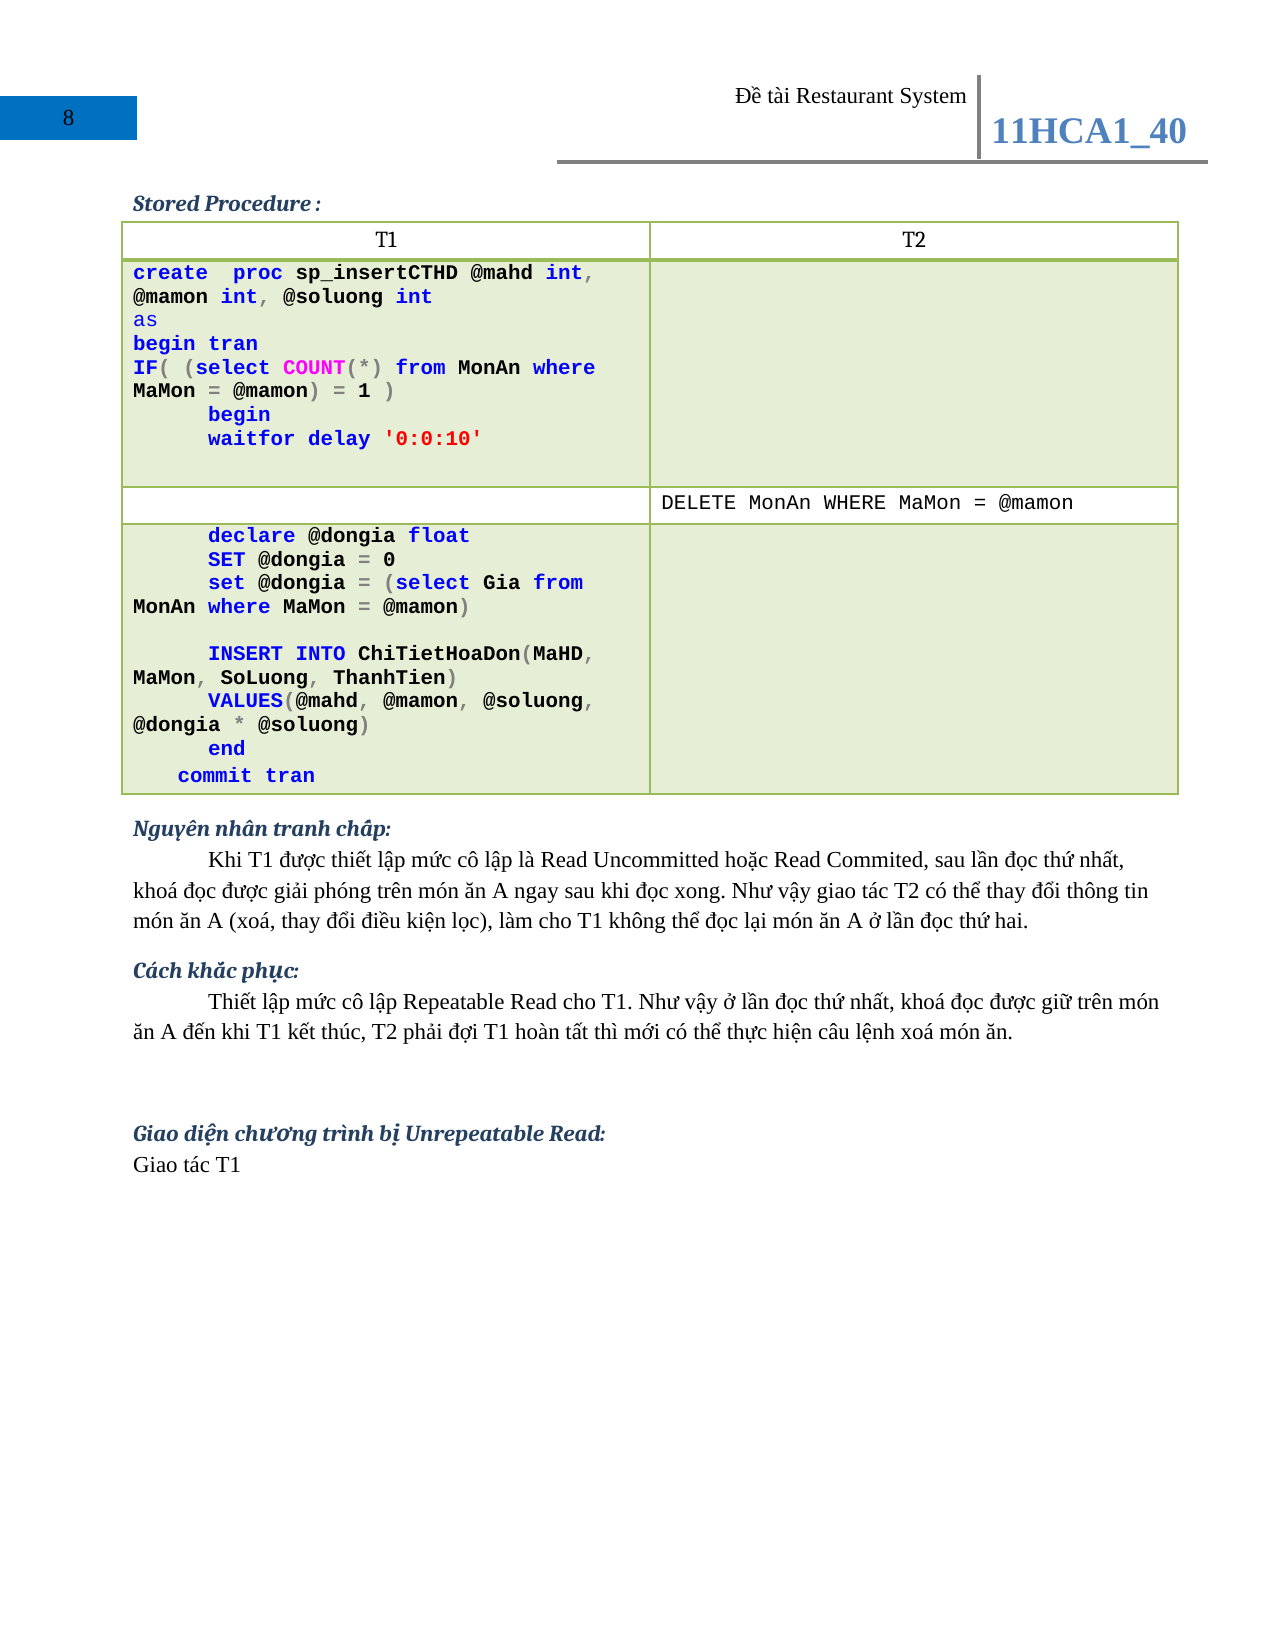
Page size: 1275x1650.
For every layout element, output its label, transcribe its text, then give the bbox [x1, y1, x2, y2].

table_cell DELETE MonAn WHERE MaMon = @mamon [651, 488, 1177, 523]
table_cell create proc sp_insertCTHD @mahd int, @mamon int, @soluong int as begin tran IF( (select COUNT(*) from MonAn where MaMon = @mamon) = 1 ) begin waitfor delay '0:0:10' [123, 262, 649, 486]
table_cell [651, 262, 1177, 486]
table_header T1 [123, 223, 649, 257]
table_cell declare @dongia float SET @dongia = 0 set @dongia = (select Gia from MonAn where MaMon = @mamon) INSERT INTO ChiTietHoaDon(MaHD, MaMon, SoLuong, ThanhTien) VALUES(@mahd, @mamon, @soluong, @dongia * @soluong) end commit tran [123, 525, 649, 793]
subtitle Giao diện chương trình bị Unrepeatable Read: [133, 1120, 1167, 1147]
text Khi T1 được thiết lập mức cô lập là Read Uncommitted hoặc Read Commited, sau lần đọc thứ nhất, khoá đọc được giải phóng trên món ăn A ngay sau khi đọc xong. Như vậy giao tác T2 có thể thay đổi thông tin món ăn A (xoá, thay đổi điều kiện lọc), làm cho T1 không thể đọc lại món ăn A ở lần đọc thứ hai. [133, 846, 1167, 933]
text Thiết lập mức cô lập Repeatable Read cho T1. Như vậy ở lần đọc thứ nhất, khoá đọc được giữ trên món ăn A đến khi T1 kết thúc, T2 phải đợi T1 hoàn tất thì mới có thể thực hiện câu lệnh xoá món ăn. [133, 988, 1167, 1045]
table_header T2 [651, 223, 1177, 257]
text Giao tác T1 [133, 1151, 1167, 1177]
subtitle Nguyên nhân tranh chấp: [133, 816, 1167, 843]
subtitle Stored Procedure : [133, 191, 1167, 217]
table_cell [651, 525, 1177, 793]
table_cell [123, 488, 649, 523]
subtitle Cách khắc phục: [133, 958, 1167, 984]
